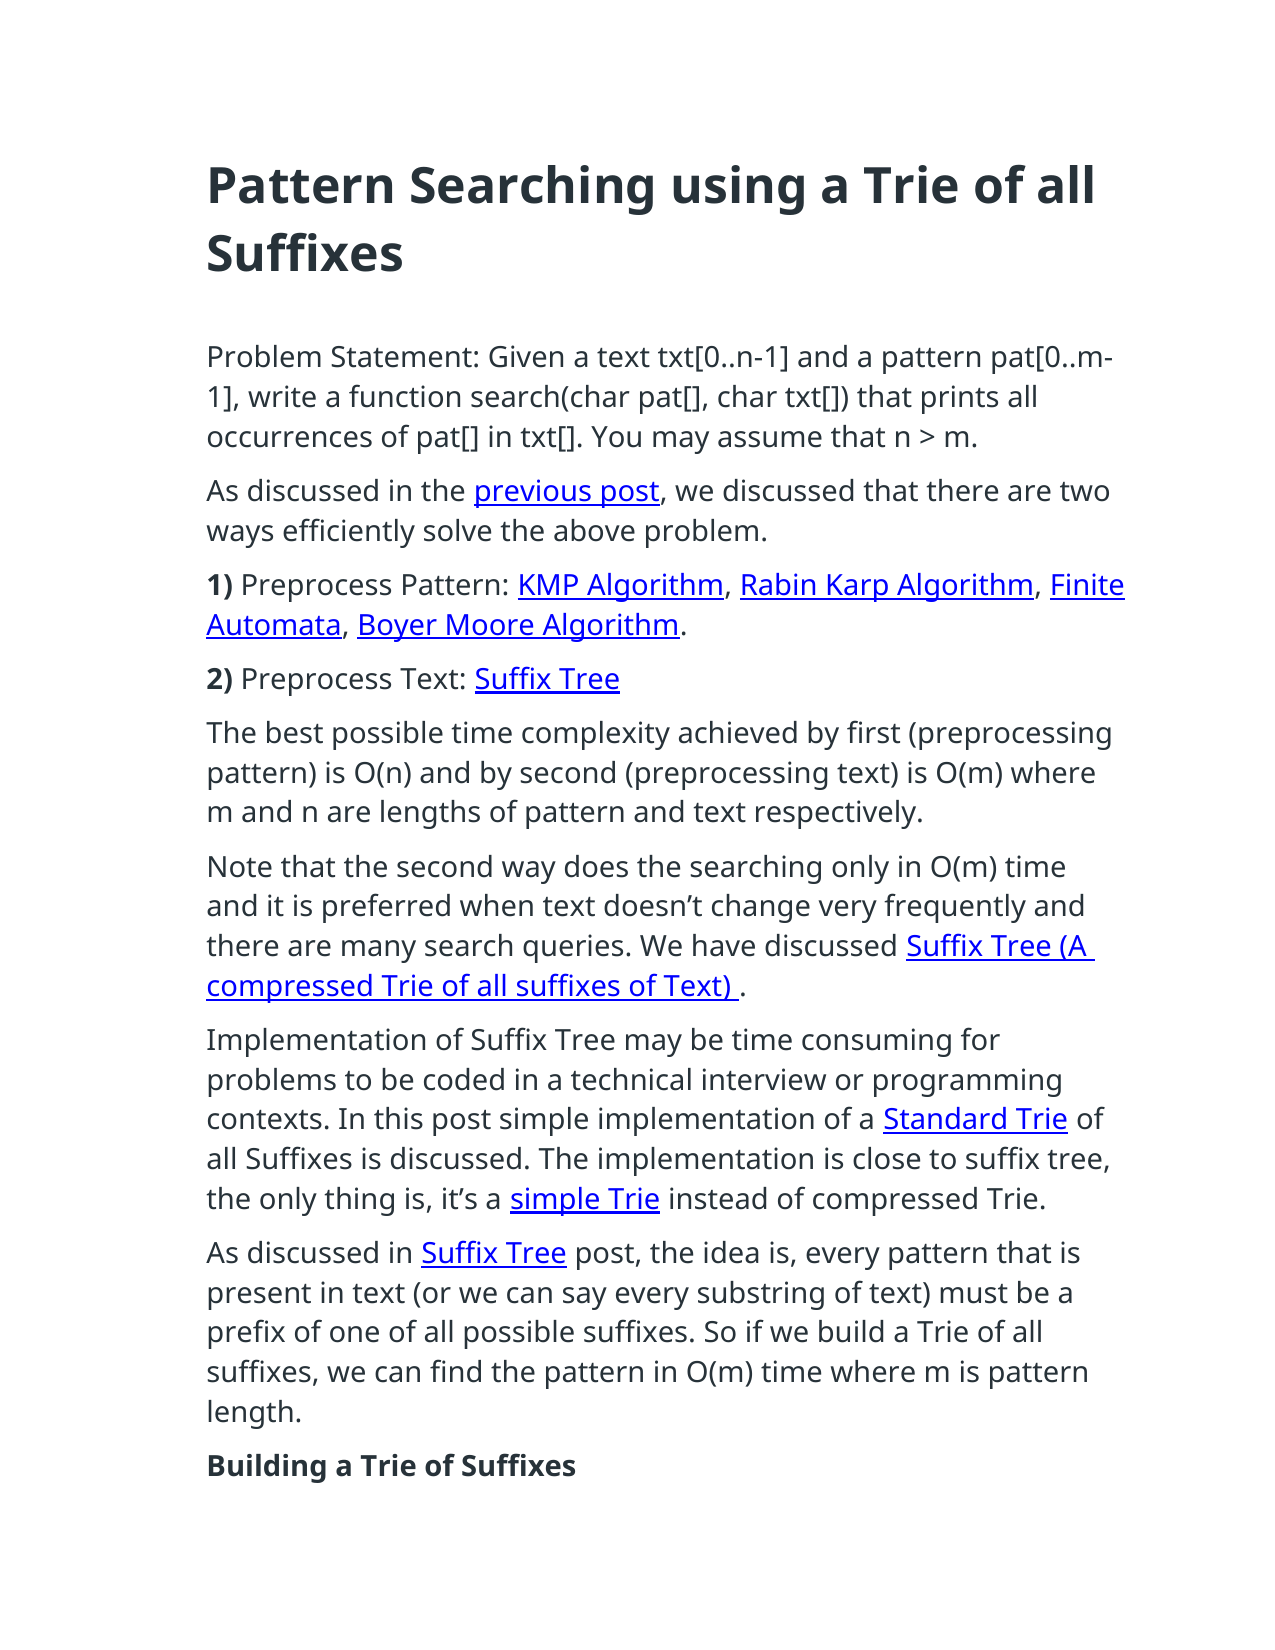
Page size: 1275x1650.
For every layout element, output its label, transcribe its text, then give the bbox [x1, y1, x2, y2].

text Note that the second way does the searching only in O(m) time and it is preferred when text doesn’t change very frequently and there are many search queries. We have discussed Suffix Tree (A compressed Trie of all suffixes of Text) . [206, 846, 1125, 1005]
text Implementation of Suffix Tree may be time consuming for problems to be coded in a technical interview or programming contexts. In this post simple implementation of a Standard Trie of all Suffixes is discussed. The implementation is close to suffix tree, the only thing is, it’s a simple Trie instead of compressed Trie. [206, 1019, 1125, 1218]
text The best possible time complexity achieved by first (preprocessing pattern) is O(n) and by second (preprocessing text) is O(m) where m and n are lengths of pattern and text respectively. [206, 712, 1125, 831]
text As discussed in Suffix Tree post, the idea is, every pattern that is present in text (or we can say every substring of text) must be a prefix of one of all possible suffixes. So if we build a Trie of all suffixes, we can find the pattern in O(m) time where m is pattern length. [206, 1232, 1125, 1431]
text Pattern Searching using a Trie of all Suffixes [206, 150, 1125, 286]
text Problem Statement: Given a text txt[0..n-1] and a pattern pat[0..m-1], write a function search(char pat[], char txt[]) that prints all occurrences of pat[] in txt[]. You may assume that n > m. [206, 336, 1125, 456]
text Building a Trie of Suffixes [206, 1445, 1125, 1485]
text 1) Preprocess Pattern: KMP Algorithm, Rabin Karp Algorithm, Finite Automata, Boyer Moore Algorithm. [206, 564, 1125, 643]
text 2) Preprocess Text: Suffix Tree [206, 658, 1125, 698]
text As discussed in the previous post, we discussed that there are two ways efficiently solve the above problem. [206, 470, 1125, 549]
